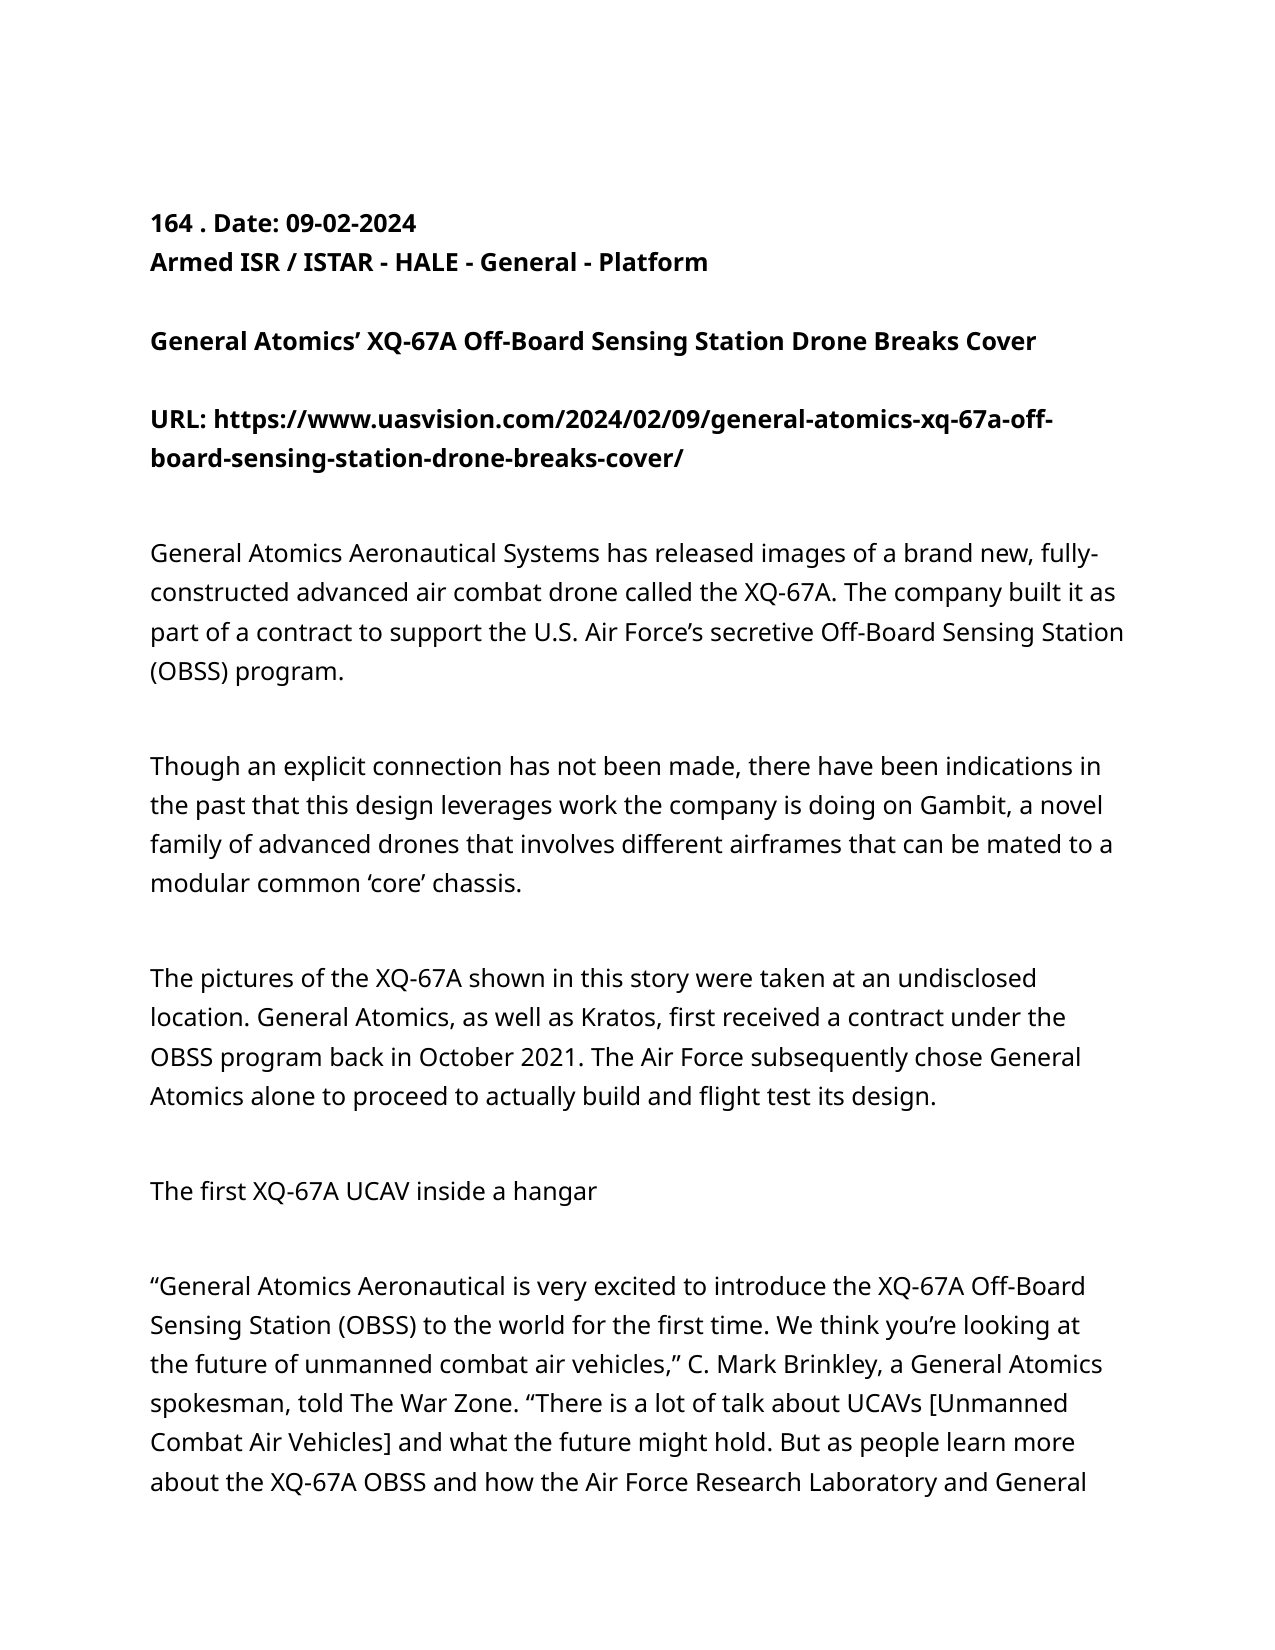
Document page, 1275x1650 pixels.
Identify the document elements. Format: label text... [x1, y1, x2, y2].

text The pictures of the XQ-67A shown in this story were taken at an undisclosed location. General Atomics, as well as Kratos, first received a contract under the OBSS program back in October 2021. The Air Force subsequently chose General Atomics alone to proceed to actually build and flight test its design. [150, 961, 1125, 1152]
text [150, 1268, 1125, 1498]
text General Atomics Aeronautical Systems has released images of a brand new, fully-constructed advanced air combat drone called the XQ-67A. The company built it as part of a contract to support the U.S. Air Force’s secretive Off-Board Sensing Station (OBSS) program. [150, 536, 1125, 727]
text 164 . Date: 09-02-2024 Armed ISR / ISTAR - HALE - General - Platform General Atomics’ XQ-67A Off-Board Sensing Station Drone Breaks Cover URL: https://www.uasvision.com/2024/02/09/general-atomics-xq-67a-off-board-sensing-station-drone-breaks-cover/ [150, 206, 1125, 514]
text The first XQ-67A UCAV inside a hangar [150, 1173, 1125, 1247]
text Though an explicit connection has not been made, there have been indications in the past that this design leverages work the company is doing on Gambit, a novel family of advanced drones that involves different airframes that can be mated to a modular common ‘core’ chassis. [150, 748, 1125, 939]
